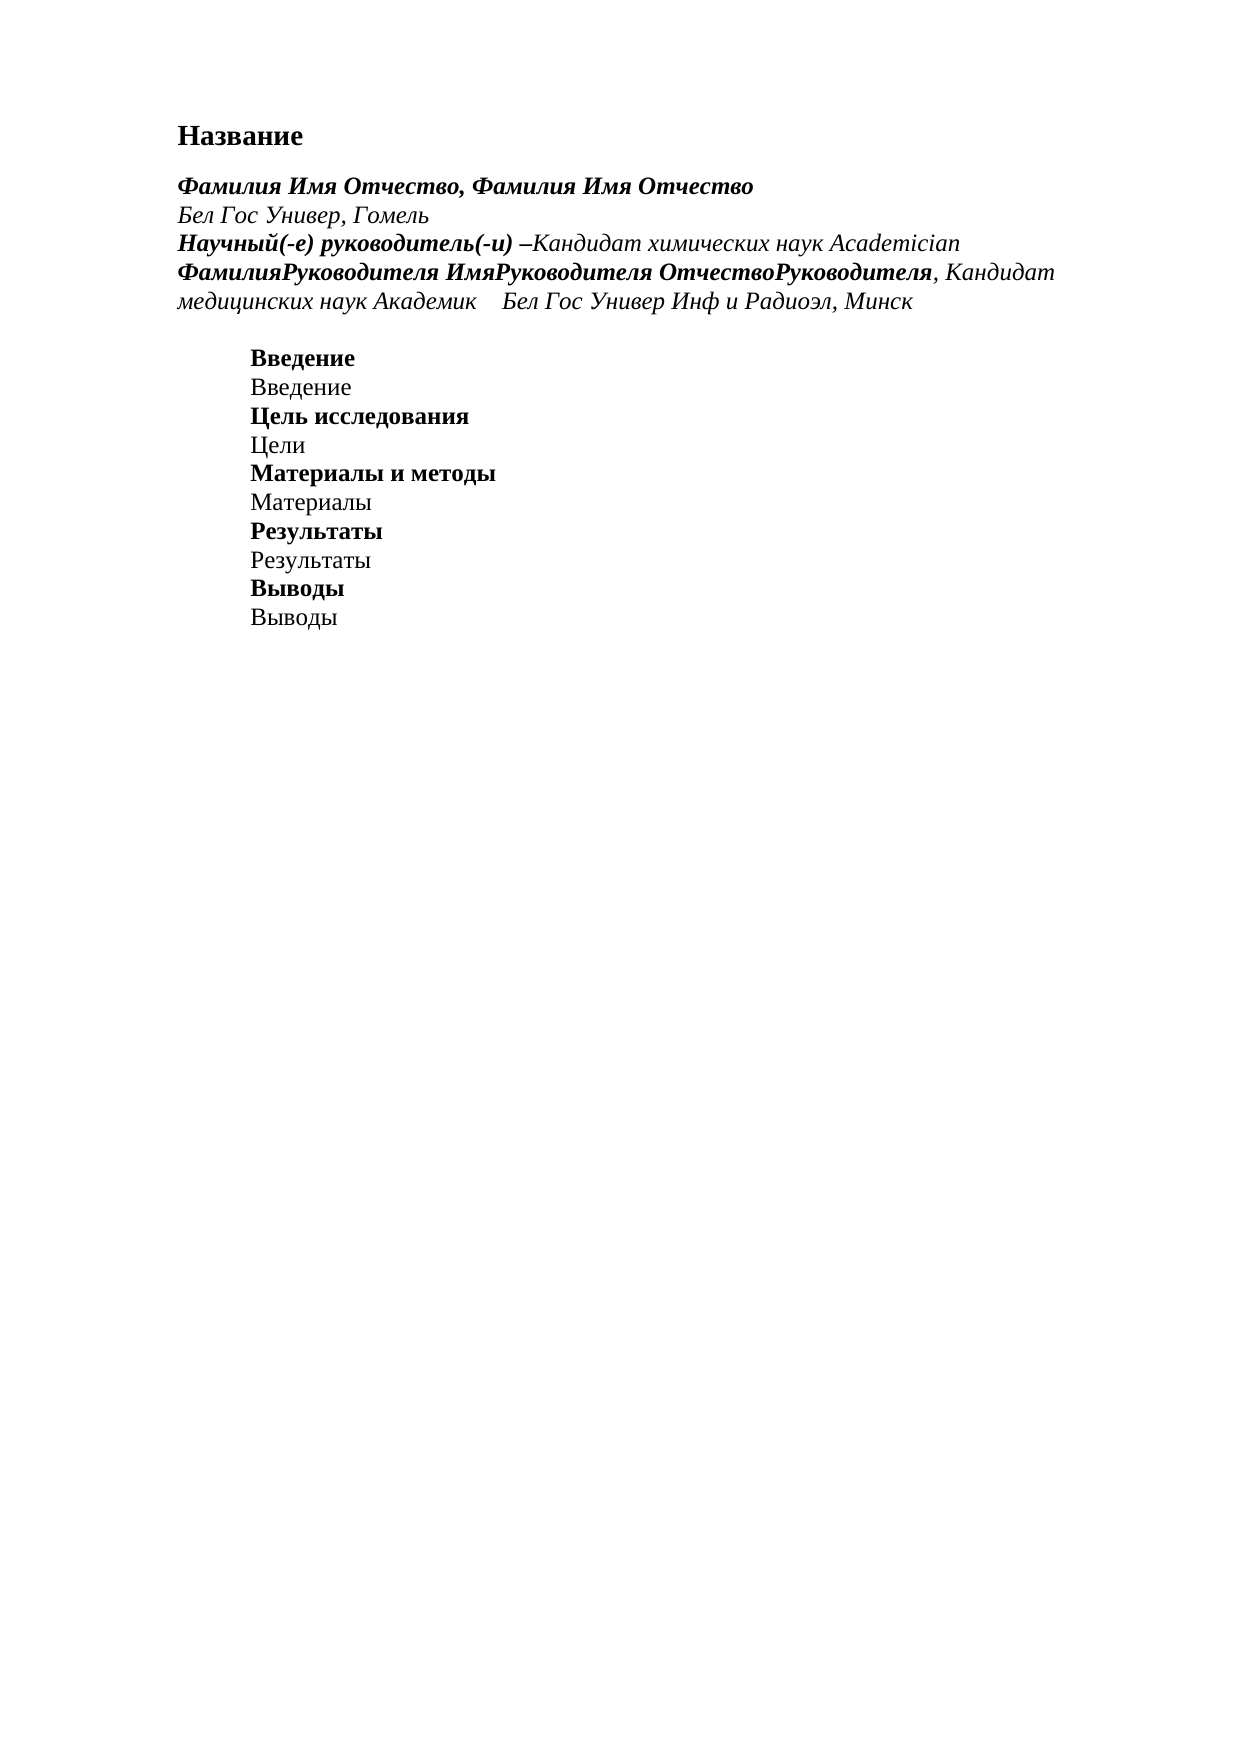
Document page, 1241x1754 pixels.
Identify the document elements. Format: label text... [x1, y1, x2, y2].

text Бел Гос Универ, Гомель [177, 200, 1152, 228]
text Результаты [177, 516, 1152, 545]
text Цель исследования [177, 401, 1152, 430]
text Выводы [177, 573, 1152, 602]
text Цели [177, 430, 1152, 458]
text Фамилия Имя Отчество, Фамилия Имя Отчество [177, 171, 1152, 200]
text Материалы и методы [177, 458, 1152, 487]
text Выводы [177, 602, 1152, 631]
text Научный(-е) руководитель(-и) –Кандидат химических наук Academician ФамилияРуководителя ИмяРуководителя ОтчествоРуководителя, Кандидат медицинских наук Академик Бел Гос Универ Инф и Радиоэл, Минск [177, 228, 1152, 315]
text Введение [177, 343, 1152, 372]
text Введение [177, 372, 1152, 401]
text Название [177, 118, 1152, 152]
text Материалы [177, 487, 1152, 516]
text Результаты [177, 545, 1152, 573]
